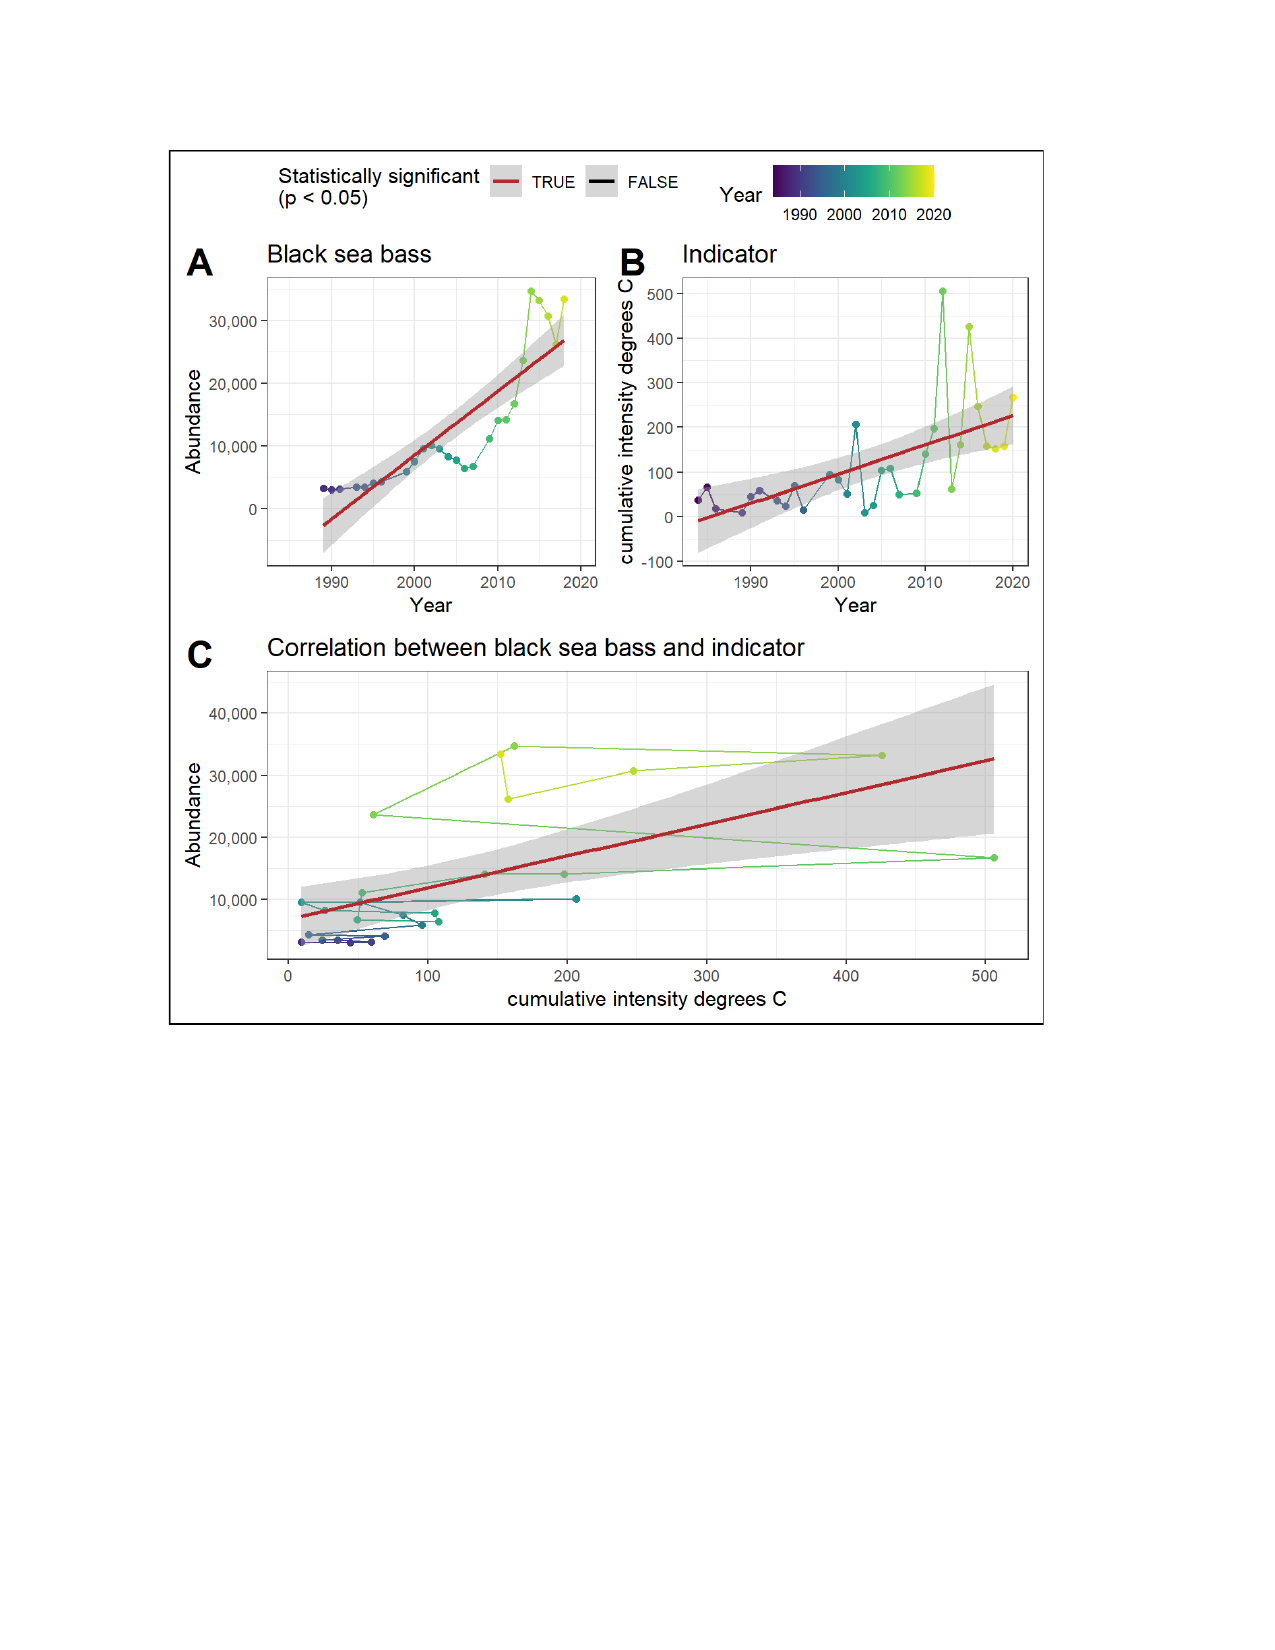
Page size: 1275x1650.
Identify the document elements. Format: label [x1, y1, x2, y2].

picture [168, 150, 1044, 1025]
